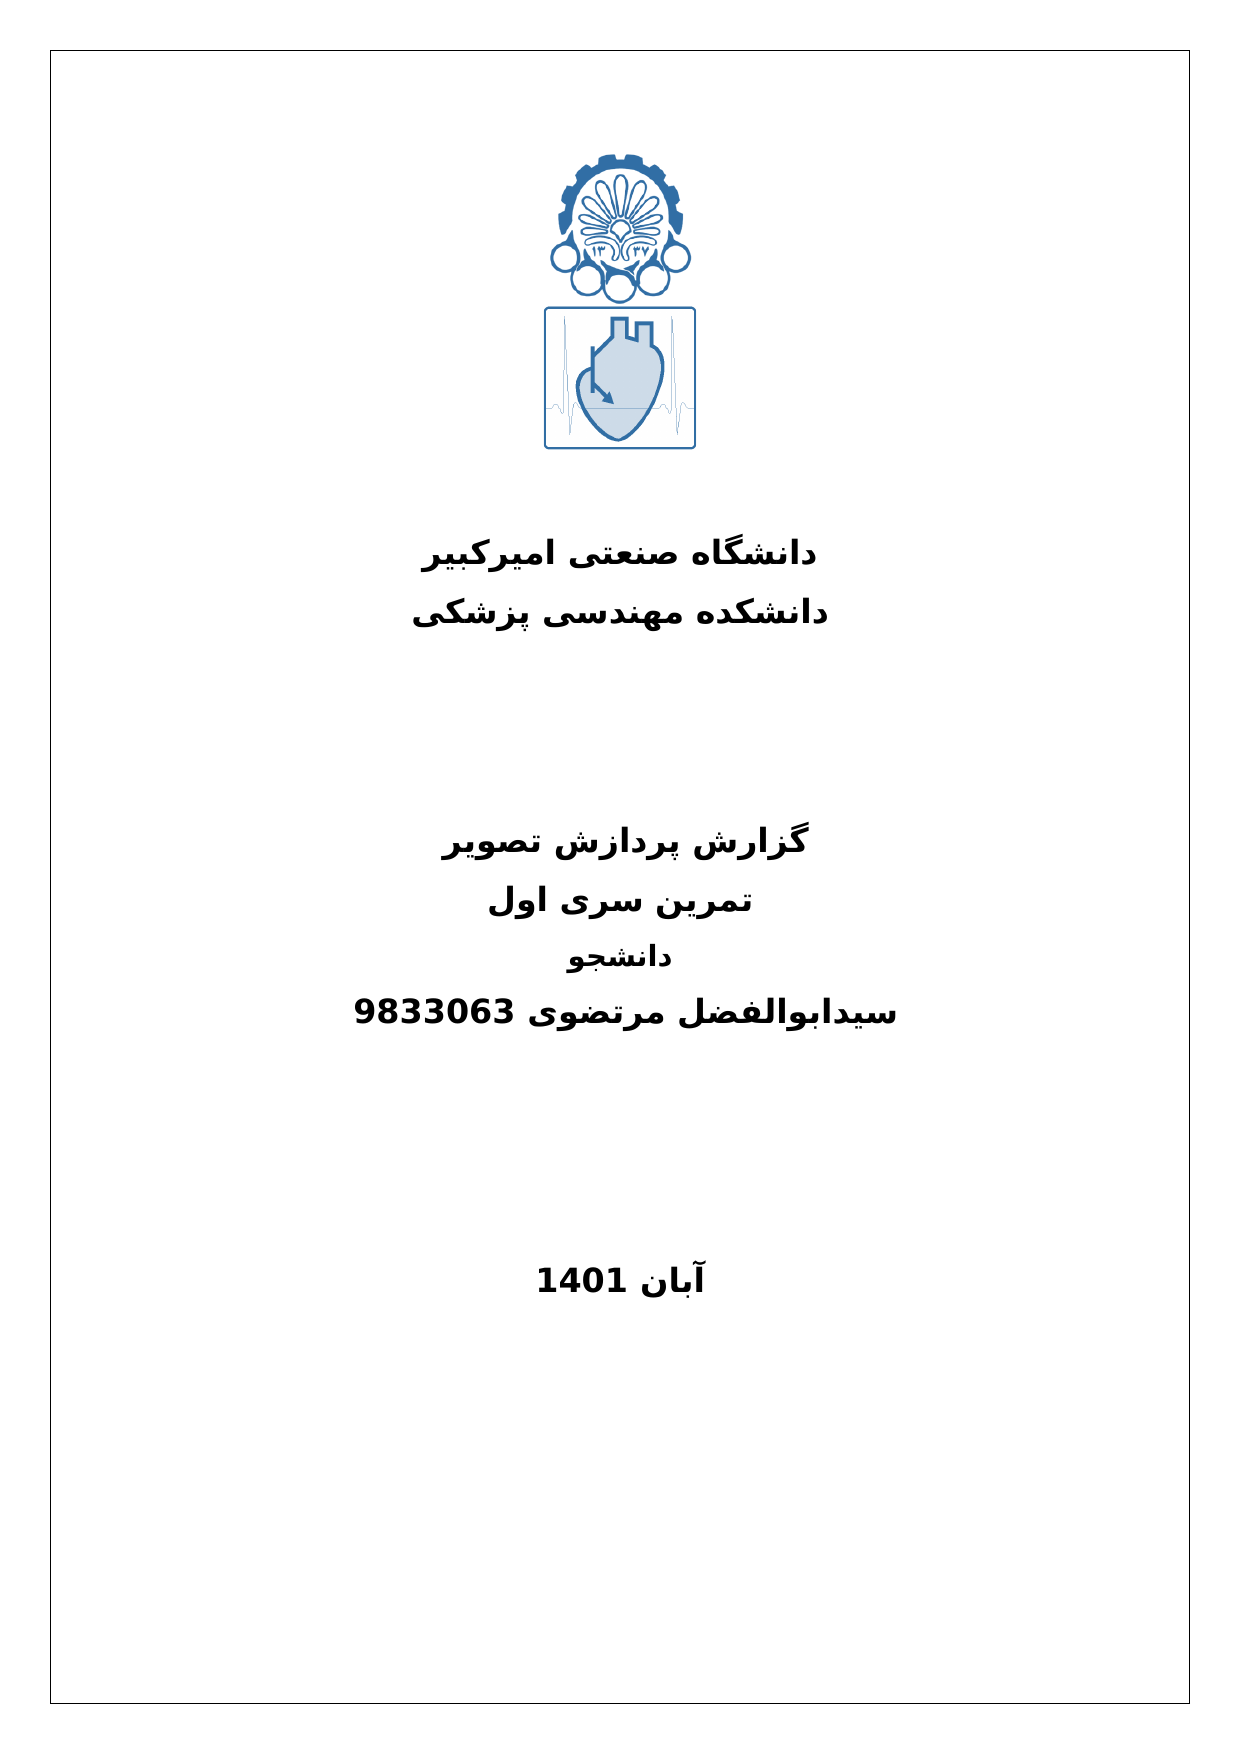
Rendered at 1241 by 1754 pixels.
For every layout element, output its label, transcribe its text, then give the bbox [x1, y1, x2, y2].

text دانشگاه صنعتی امیرکبیر [150, 534, 1090, 573]
text دانشکده مهندسی پزشکی [150, 592, 1090, 631]
text گزارش پردازش تصویر [150, 822, 1090, 861]
text آبان 1401 [150, 1262, 1090, 1301]
text سیدابوالفضل مرتضوی 9833063 [150, 992, 1090, 1031]
text دانشجو [150, 939, 1090, 973]
text تمرین سری اول [150, 880, 1090, 919]
